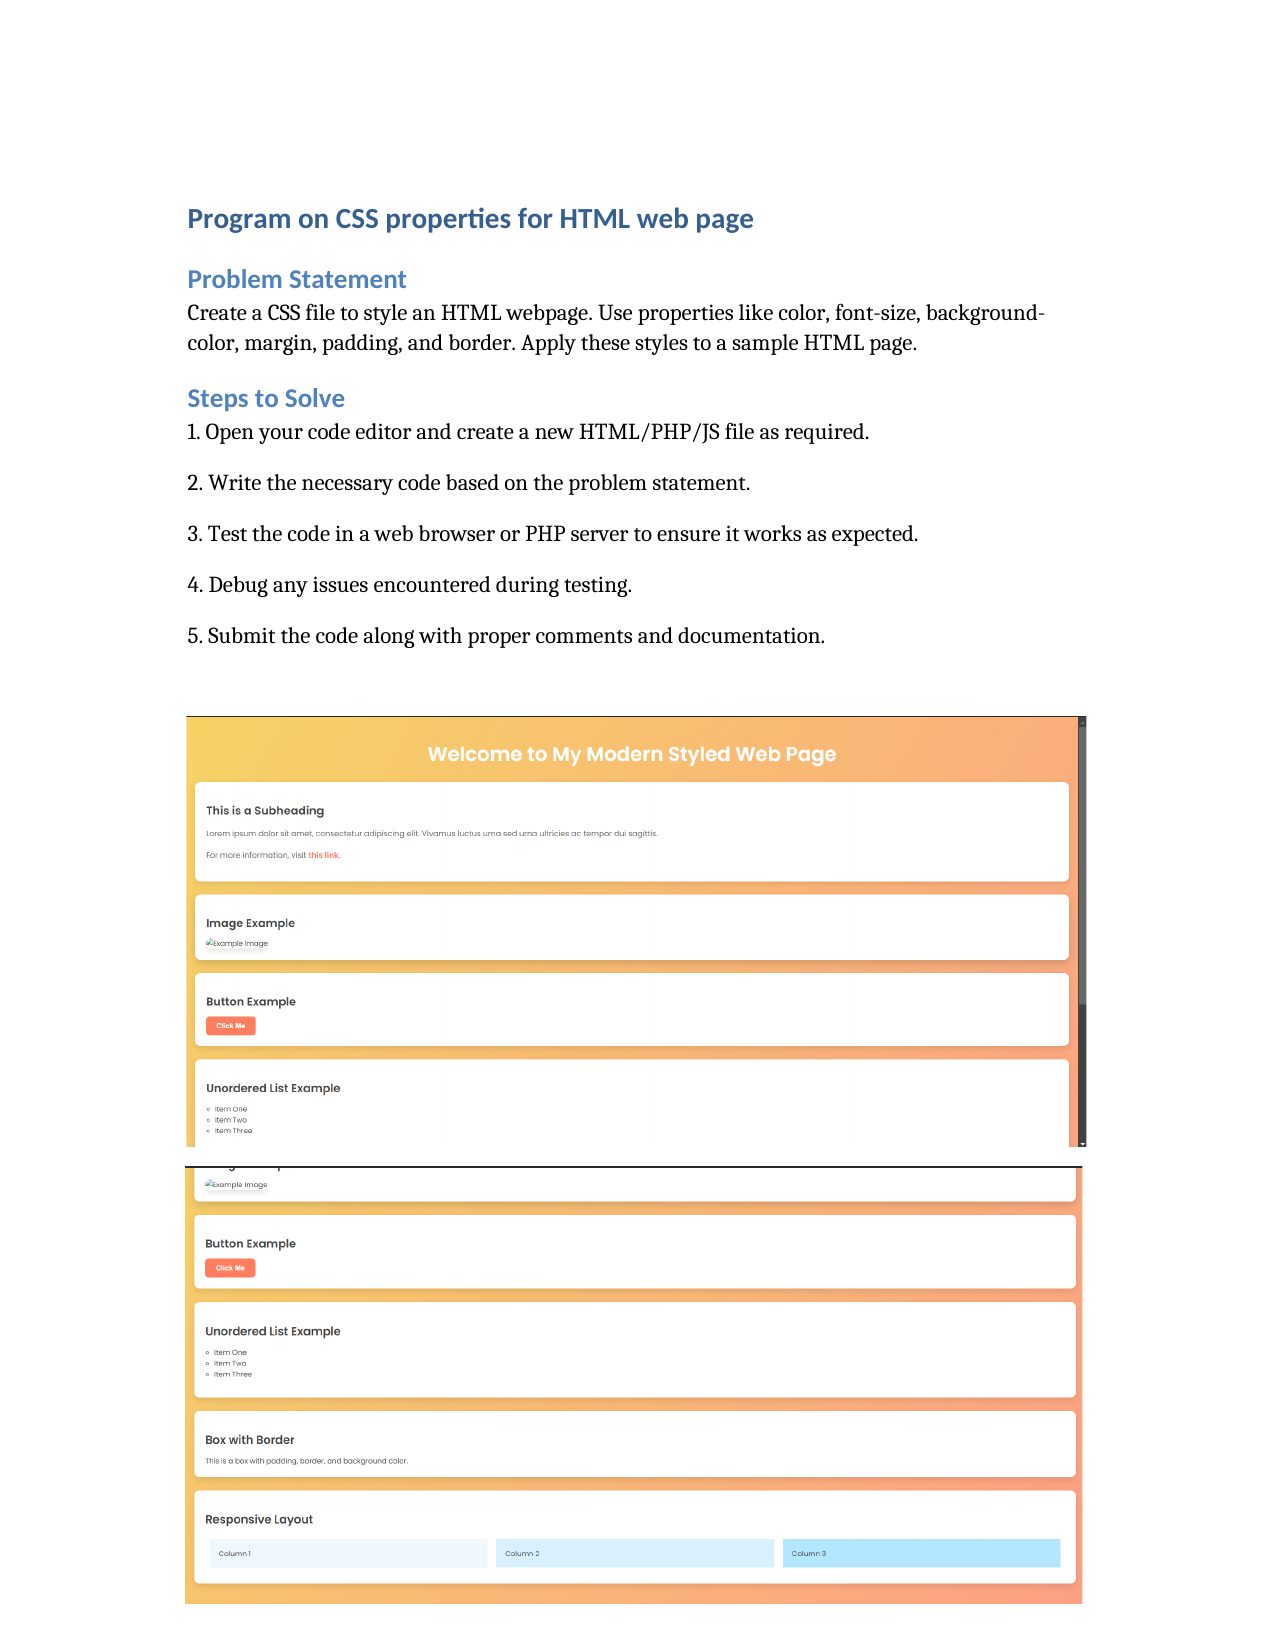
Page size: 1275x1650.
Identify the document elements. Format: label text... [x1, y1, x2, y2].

subtitle Program on CSS properties for HTML web page [187, 200, 1087, 236]
picture [186, 716, 1087, 1147]
text Create a CSS file to style an HTML webpage. Use properties like color, font-size, background-color, margin, padding, and border. Apply these styles to a sample HTML page. [187, 300, 1087, 356]
text 5. Submit the code along with proper comments and documentation. [187, 623, 1087, 649]
subtitle Steps to Solve [187, 381, 1087, 414]
text 2. Write the necessary code based on the problem statement. [187, 470, 1087, 496]
text 1. Open your code editor and create a new HTML/PHP/JS file as required. [187, 419, 1087, 445]
text 4. Debug any issues encountered during testing. [187, 572, 1087, 598]
picture [185, 1166, 1083, 1604]
subtitle Problem Statement [187, 262, 1087, 295]
text 3. Test the code in a web browser or PHP server to ensure it works as expected. [187, 521, 1087, 547]
